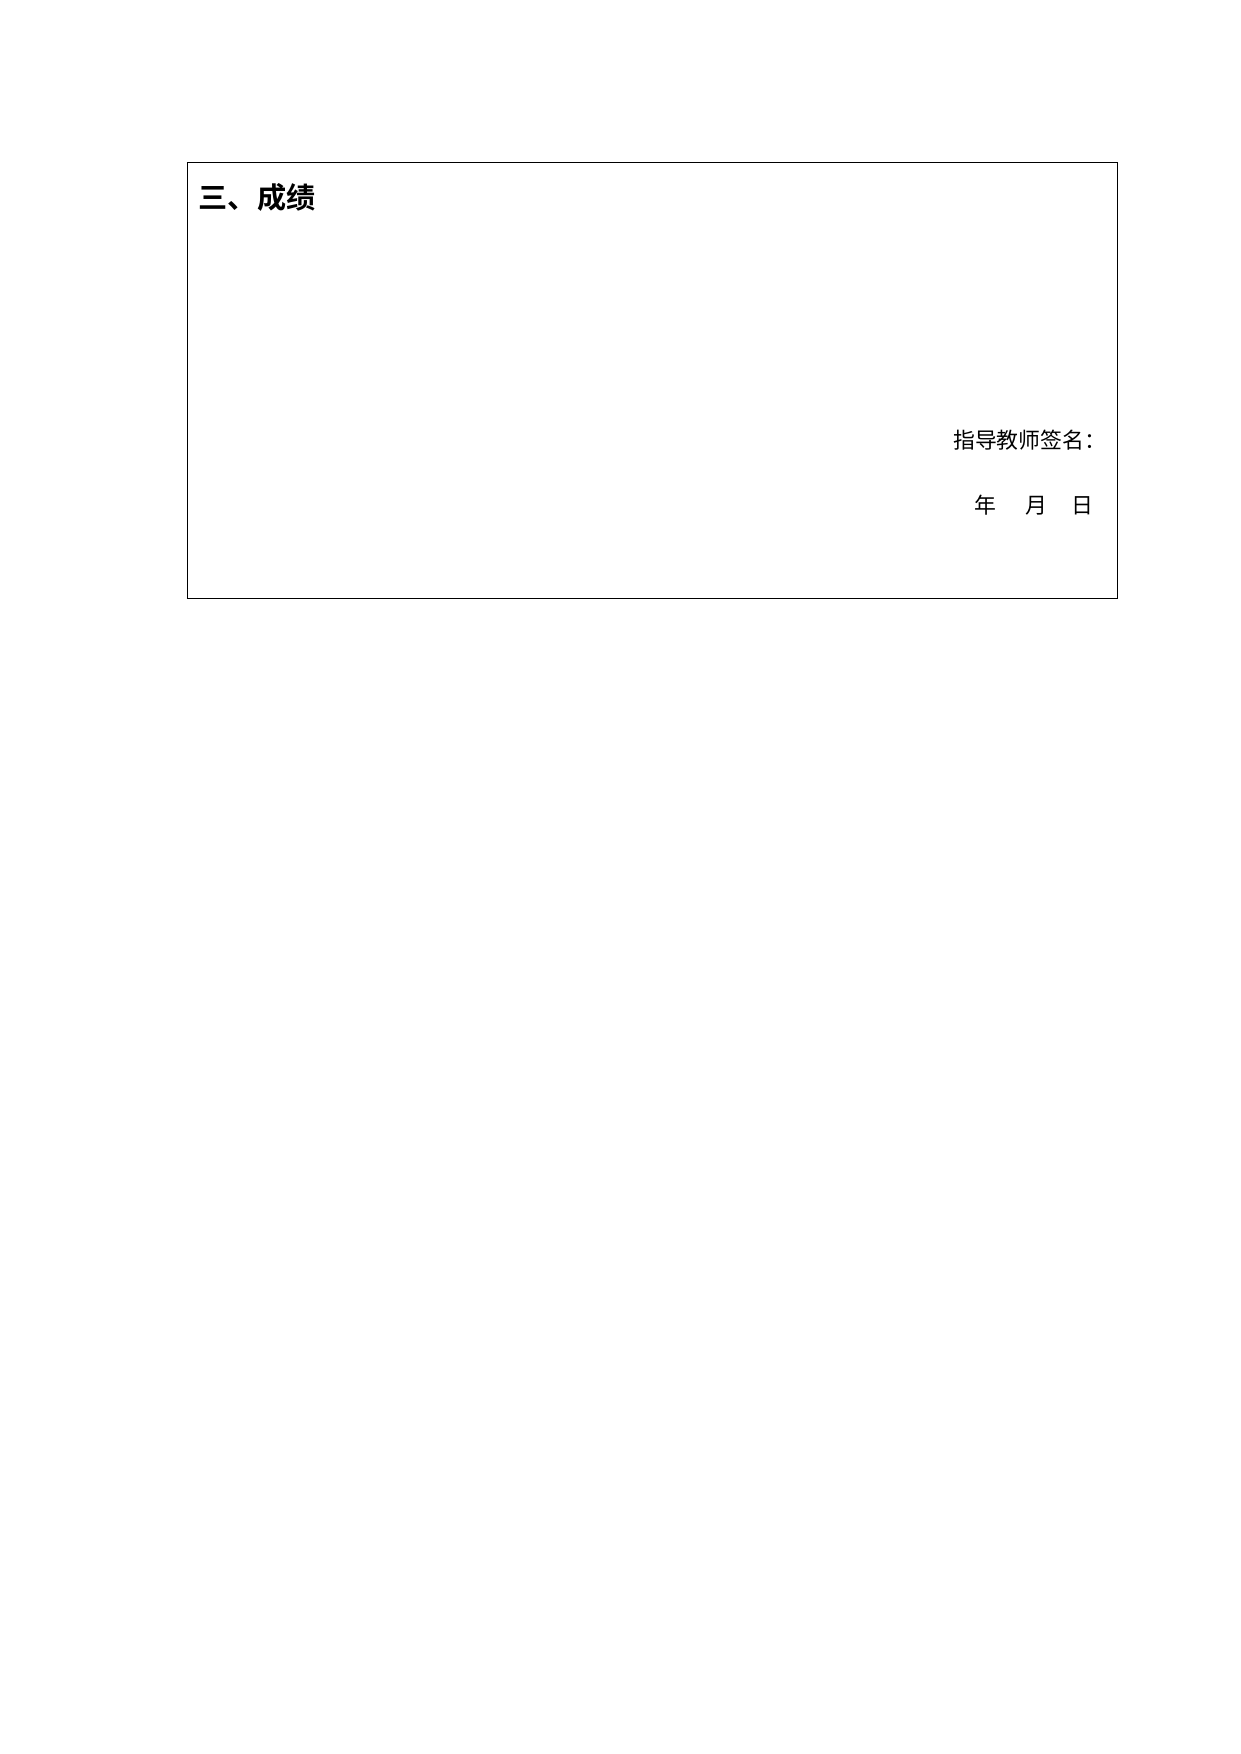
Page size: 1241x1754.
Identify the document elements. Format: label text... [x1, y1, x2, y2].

table_cell 三、成绩 指导教师签名： 年 月 日 [188, 163, 1117, 598]
